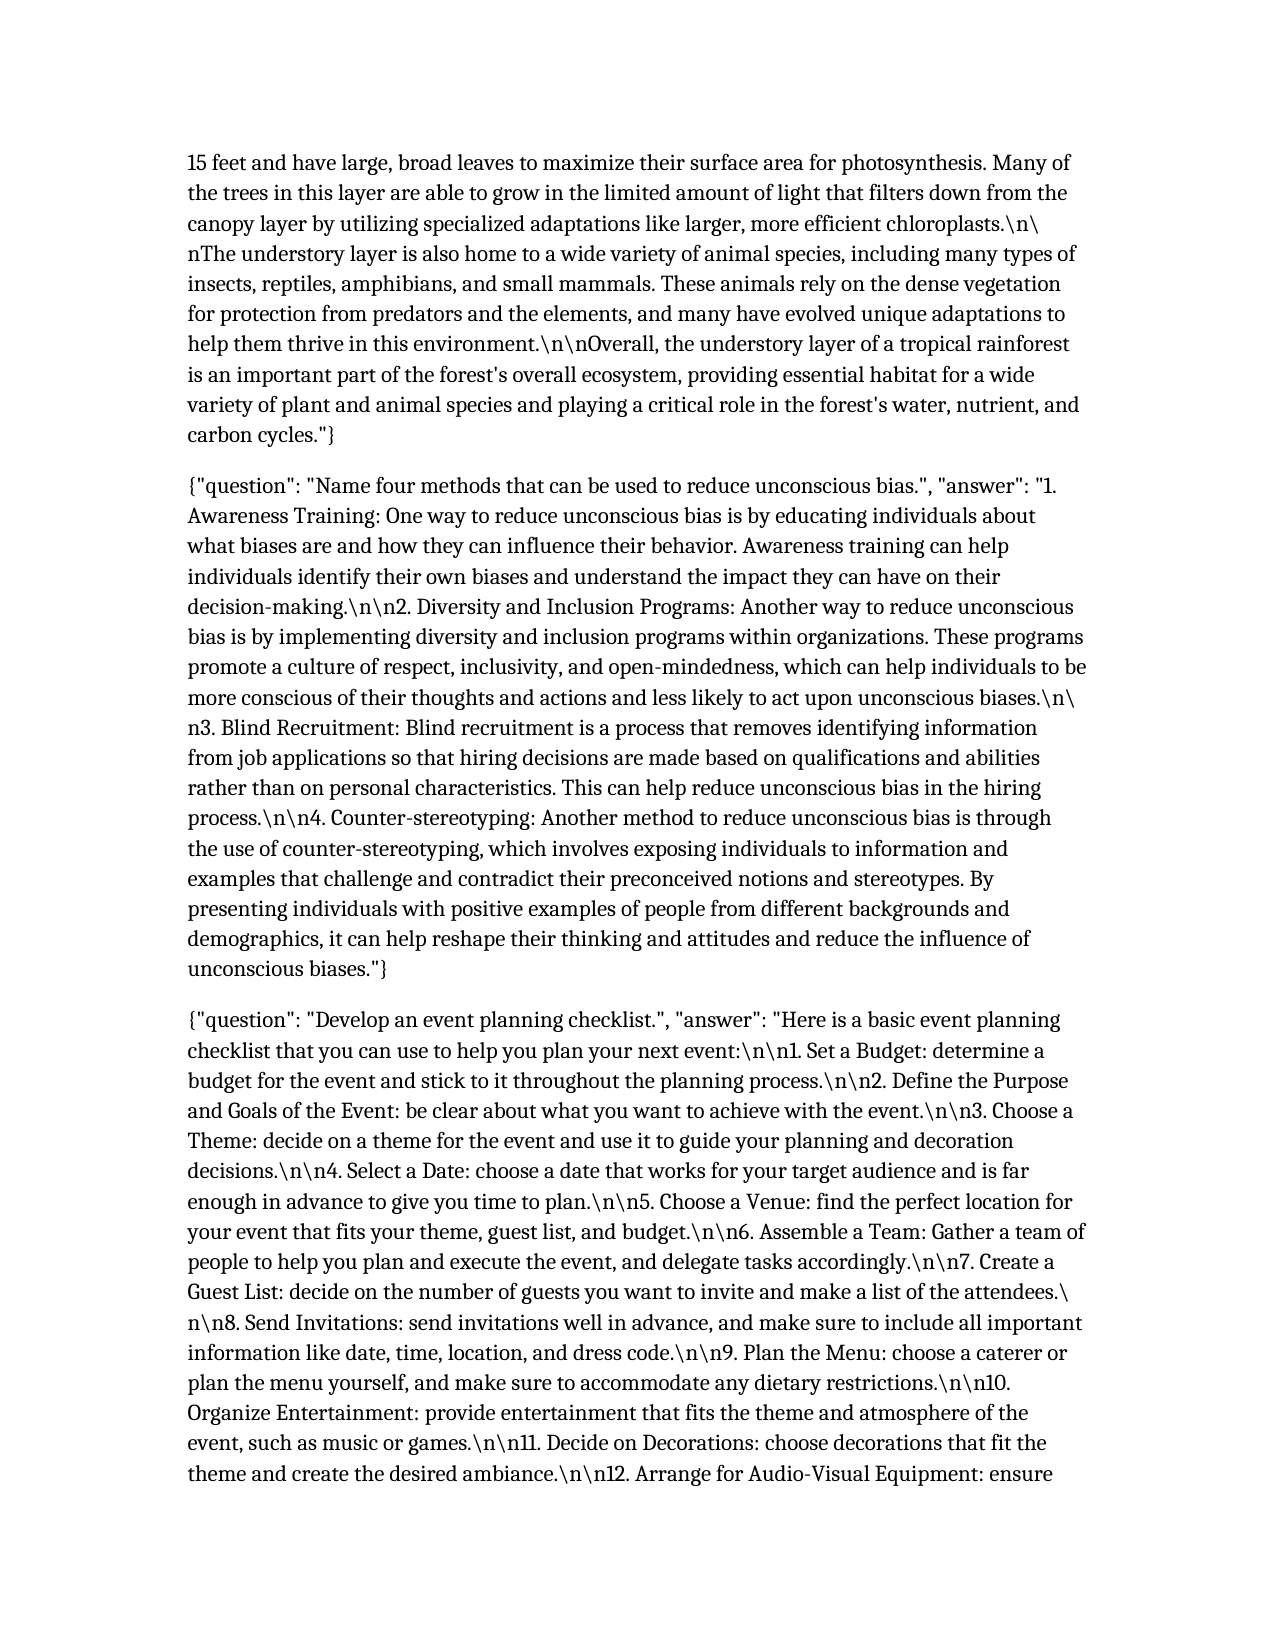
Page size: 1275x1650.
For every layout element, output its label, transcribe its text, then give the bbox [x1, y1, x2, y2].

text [187, 150, 1087, 448]
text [187, 1007, 1087, 1487]
text {"question": "Name four methods that can be used to reduce unconscious bias.", "answer": "1. Awareness Training: One way to reduce unconscious bias is by educating individuals about what biases are and how they can influence their behavior. Awareness training can help individuals identify their own biases and understand the impact they can have on their decision-making.\n\n2. Diversity and Inclusion Programs: Another way to reduce unconscious bias is by implementing diversity and inclusion programs within organizations. These programs promote a culture of respect, inclusivity, and open-mindedness, which can help individuals to be more conscious of their thoughts and actions and less likely to act upon unconscious biases.\n\n3. Blind Recruitment: Blind recruitment is a process that removes identifying information from job applications so that hiring decisions are made based on qualifications and abilities rather than on personal characteristics. This can help reduce unconscious bias in the hiring process.\n\n4. Counter-stereotyping: Another method to reduce unconscious bias is through the use of counter-stereotyping, which involves exposing individuals to information and examples that challenge and contradict their preconceived notions and stereotypes. By presenting individuals with positive examples of people from different backgrounds and demographics, it can help reshape their thinking and attitudes and reduce the influence of unconscious biases."} [187, 473, 1087, 983]
